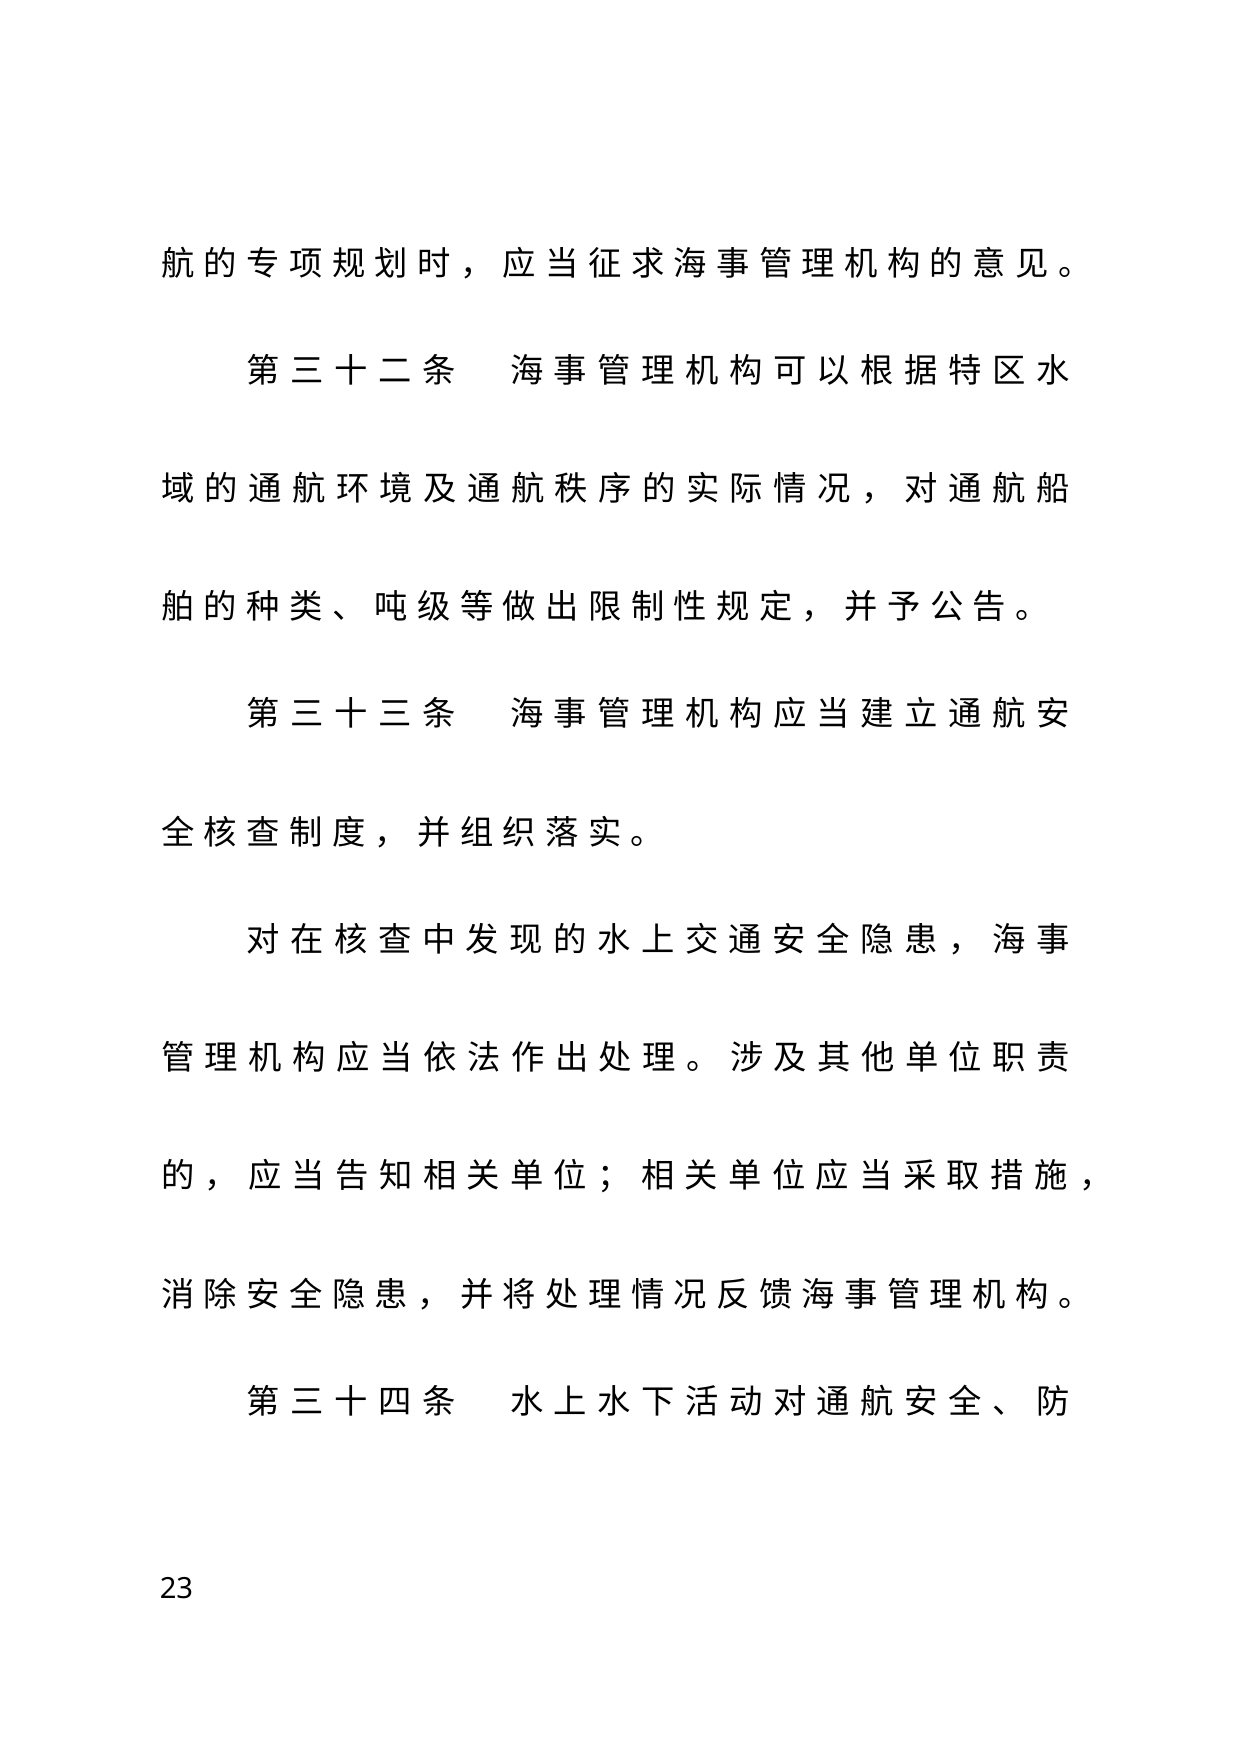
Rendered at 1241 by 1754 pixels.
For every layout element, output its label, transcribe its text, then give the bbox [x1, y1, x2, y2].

text 第三十二条 海事管理机构可以根据特区水域的通航环境及通航秩序的实际情况，对通航船舶的种类、吨级等做出限制性规定，并予公告。 [161, 320, 1079, 652]
text 对在核查中发现的水上交通安全隐患，海事管理机构应当依法作出处理。涉及其他单位职责的，应当告知相关单位；相关单位应当采取措施，消除安全隐患，并将处理情况反馈海事管理机构。 [161, 889, 1079, 1339]
text 第三十三条 海事管理机构应当建立通航安全核查制度，并组织落实。 [161, 664, 1079, 877]
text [161, 213, 1079, 308]
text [161, 1351, 1079, 1446]
